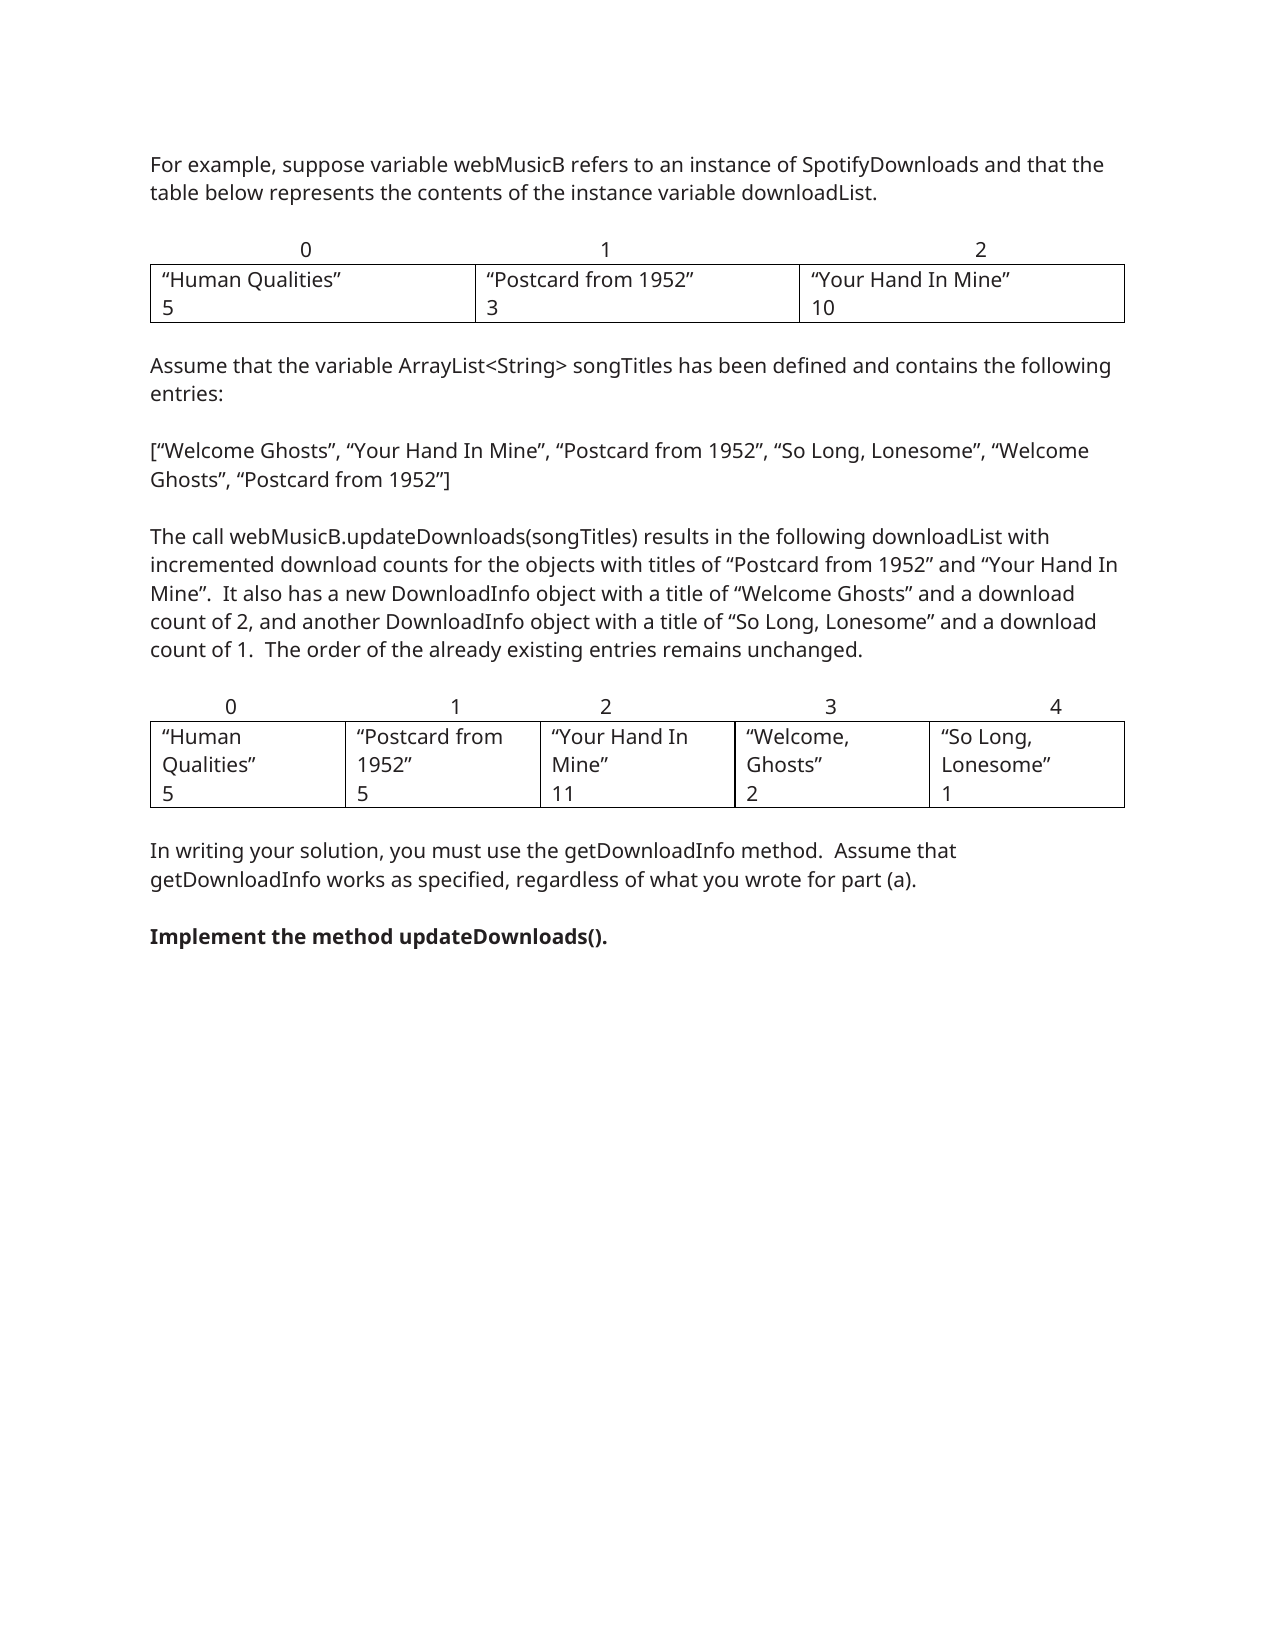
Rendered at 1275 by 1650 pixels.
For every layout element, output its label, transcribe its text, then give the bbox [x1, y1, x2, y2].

table_header “Your Hand In Mine” 11 [541, 722, 734, 807]
table_header “Welcome, Ghosts” 2 [736, 722, 929, 807]
text For example, suppose variable webMusicB refers to an instance of SpotifyDownloads and that the table below represents the contents of the instance variable downloadList. [150, 150, 1125, 207]
table_header “Human Qualities” 5 [151, 722, 345, 807]
text 0 1 2 3 4 [150, 692, 1125, 721]
text Assume that the variable ArrayList<String> songTitles has been defined and contains the following entries: [150, 351, 1125, 408]
text Implement the method updateDownloads(). [150, 922, 1125, 950]
table_header “Postcard from 1952” 3 [476, 265, 799, 322]
table_header “Your Hand In Mine” 10 [800, 265, 1124, 322]
text [“Welcome Ghosts”, “Your Hand In Mine”, “Postcard from 1952”, “So Long, Lonesome”, “Welcome Ghosts”, “Postcard from 1952”] [150, 436, 1125, 493]
text The call webMusicB.updateDownloads(songTitles) results in the following downloadList with incremented download counts for the objects with titles of “Postcard from 1952” and “Your Hand In Mine”. It also has a new DownloadInfo object with a title of “Welcome Ghosts” and a download count of 2, and another DownloadInfo object with a title of “So Long, Lonesome” and a download count of 1. The order of the already existing entries remains unchanged. [150, 522, 1125, 664]
table_header “Human Qualities” 5 [151, 265, 475, 322]
text In writing your solution, you must use the getDownloadInfo method. Assume that getDownloadInfo works as specified, regardless of what you wrote for part (a). [150, 837, 1125, 893]
table_header “Postcard from 1952” 5 [346, 722, 540, 807]
text 0 1 2 [150, 235, 1125, 264]
table_header “So Long, Lonesome” 1 [930, 722, 1124, 807]
